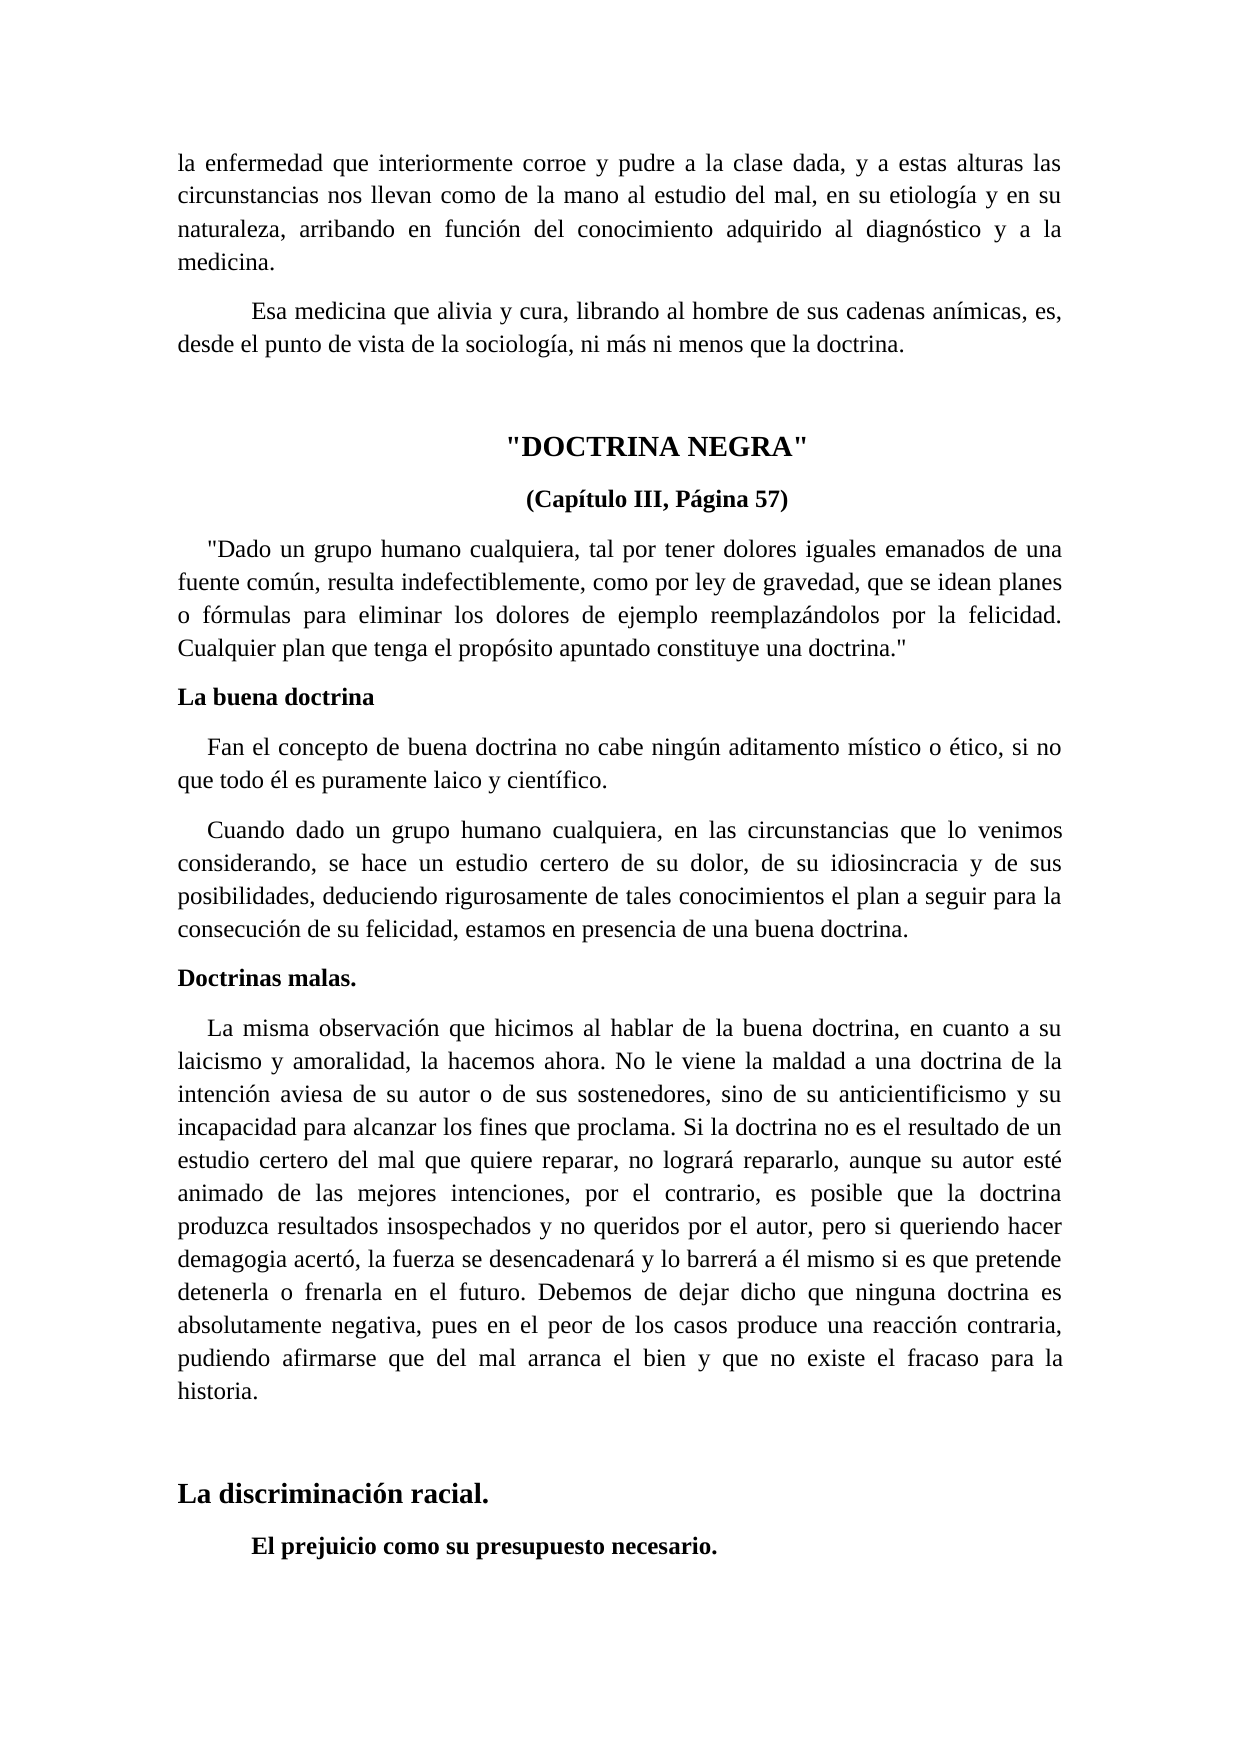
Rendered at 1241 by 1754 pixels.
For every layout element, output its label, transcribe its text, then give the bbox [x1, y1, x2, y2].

text Cuando dado un grupo humano cualquiera, en las circunstancias que lo venimos considerando, se hace un estudio certero de su dolor, de su idiosincracia y de sus posibilidades, deduciendo rigurosamente de tales conocimientos el plan a seguir para la consecución de su felicidad, estamos en presencia de una buena doctrina. [177, 815, 1063, 943]
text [177, 148, 1063, 275]
text Doctrinas malas. [177, 963, 1063, 992]
text "DOCTRINA NEGRA" [177, 429, 1063, 462]
text Fan el concepto de buena doctrina no cabe ningún aditamento místico o ético, si no que todo él es puramente laico y científico. [177, 732, 1063, 794]
text "Dado un grupo humano cualquiera, tal por tener dolores iguales emanados de una fuente común, resulta indefectiblemente, como por ley de gravedad, que se idean planes o fórmulas para eliminar los dolores de ejemplo reemplazándolos por la felicidad. Cualquier plan que tenga el propósito apuntado constituye una doctrina." [177, 534, 1063, 661]
text (Capítulo III, Página 57) [177, 484, 1063, 513]
text El prejuicio como su presupuesto necesario. [177, 1531, 1063, 1560]
text La misma observación que hicimos al hablar de la buena doctrina, en cuanto a su laicismo y amoralidad, la hacemos ahora. No le viene la maldad a una doctrina de la intención aviesa de su autor o de sus sostenedores, sino de su anticientificismo y su incapacidad para alcanzar los fines que proclama. Si la doctrina no es el resultado de un estudio certero del mal que quiere reparar, no logrará repararlo, aunque su autor esté animado de las mejores intenciones, por el contrario, es posible que la doctrina produzca resultados insospechados y no queridos por el autor, pero si queriendo hacer demagogia acertó, la fuerza se desencadenará y lo barrerá a él mismo si es que pretende detenerla o frenarla en el futuro. Debemos de dejar dicho que ninguna doctrina es absolutamente negativa, pues en el peor de los casos produce una reacción contraria, pudiendo afirmarse que del mal arranca el bien y que no existe el fracaso para la historia. [177, 1013, 1063, 1405]
text La discriminación racial. [177, 1476, 1063, 1509]
text Esa medicina que alivia y cura, librando al hombre de sus cadenas anímicas, es, desde el punto de vista de la sociología, ni más ni menos que la doctrina. [177, 296, 1063, 358]
text La buena doctrina [177, 682, 1063, 711]
